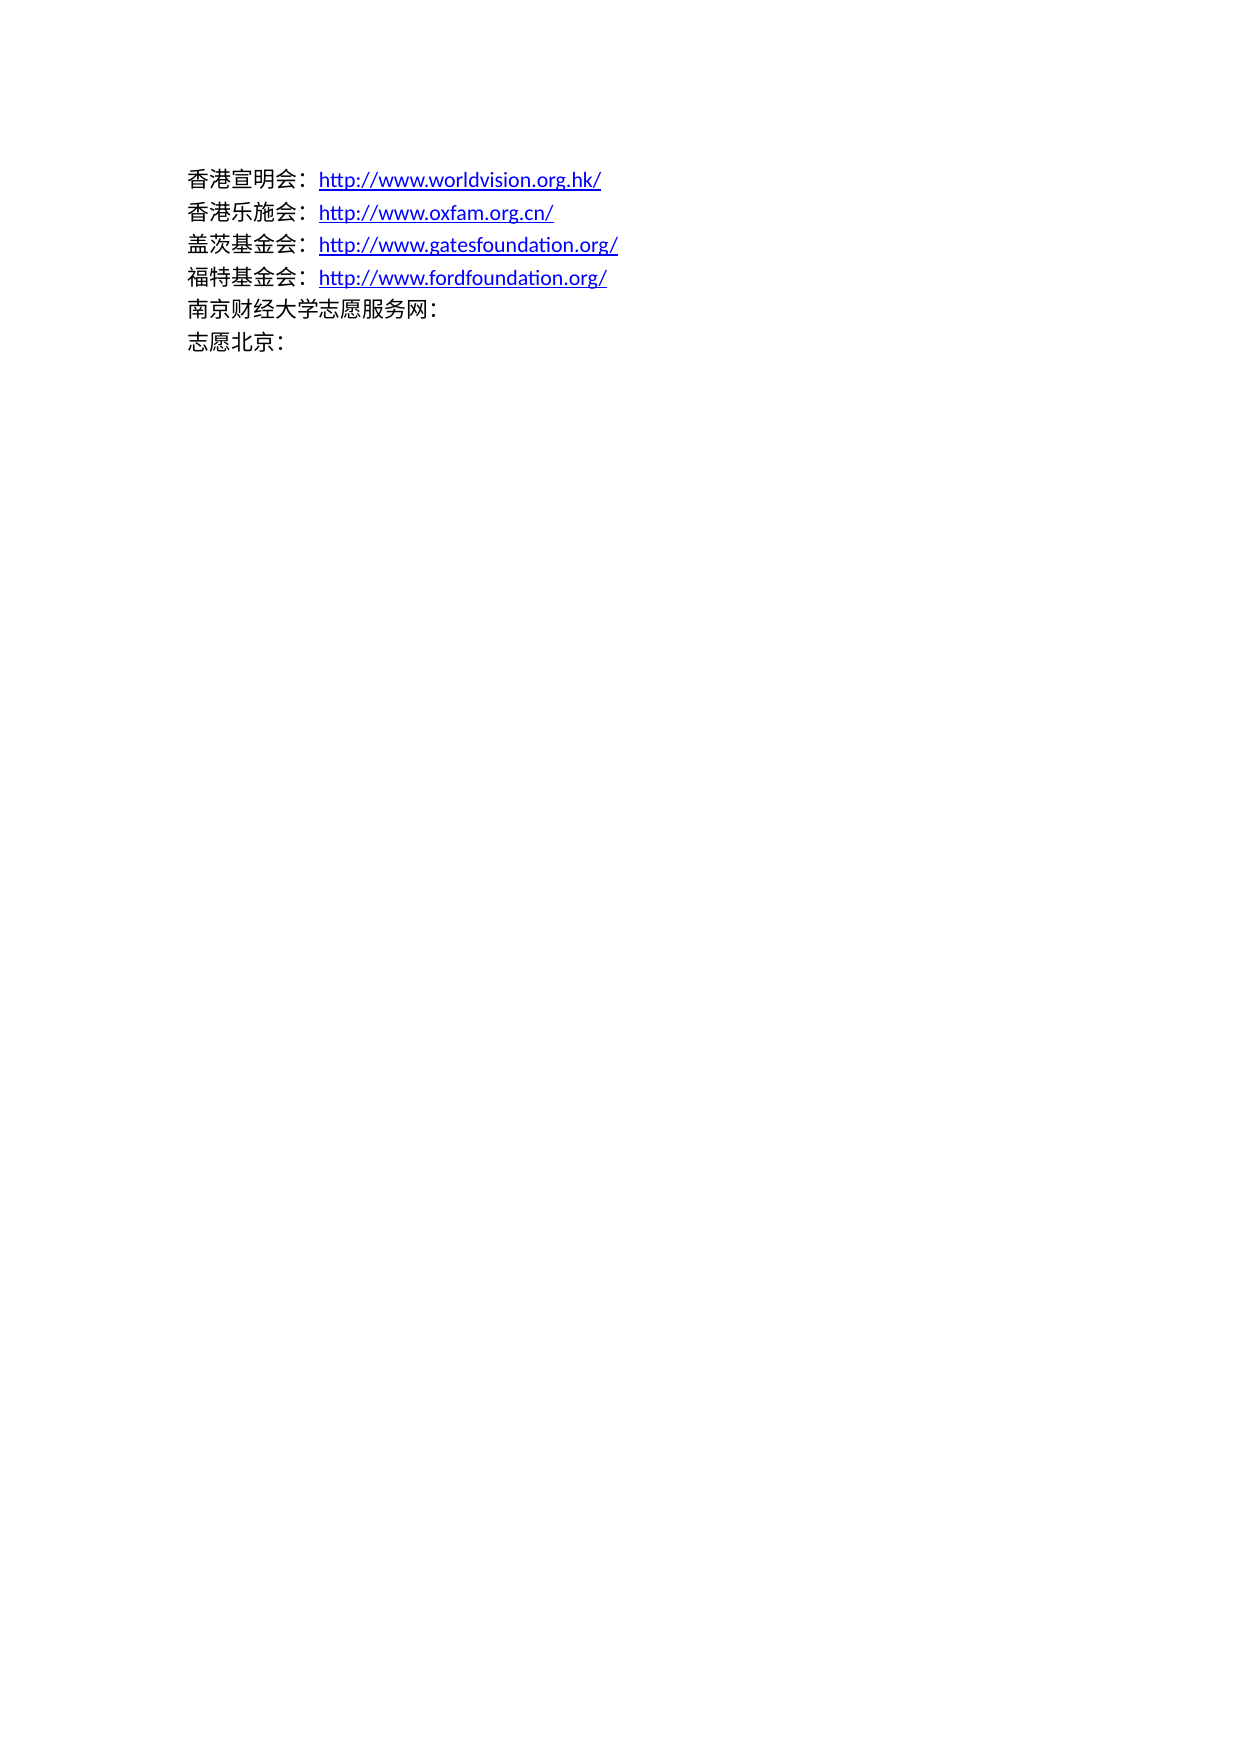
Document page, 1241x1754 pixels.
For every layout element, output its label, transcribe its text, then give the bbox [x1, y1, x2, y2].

text 香港宣明会：http://www.worldvision.org.hk/ [187, 162, 1053, 194]
text 香港乐施会：http://www.oxfam.org.cn/ [187, 194, 1053, 227]
text 南京财经大学志愿服务网： [187, 292, 1053, 324]
text 盖茨基金会：http://www.gatesfoundation.org/ [187, 227, 1053, 259]
text 福特基金会：http://www.fordfoundation.org/ [187, 259, 1053, 292]
text 志愿北京： [187, 324, 1053, 357]
